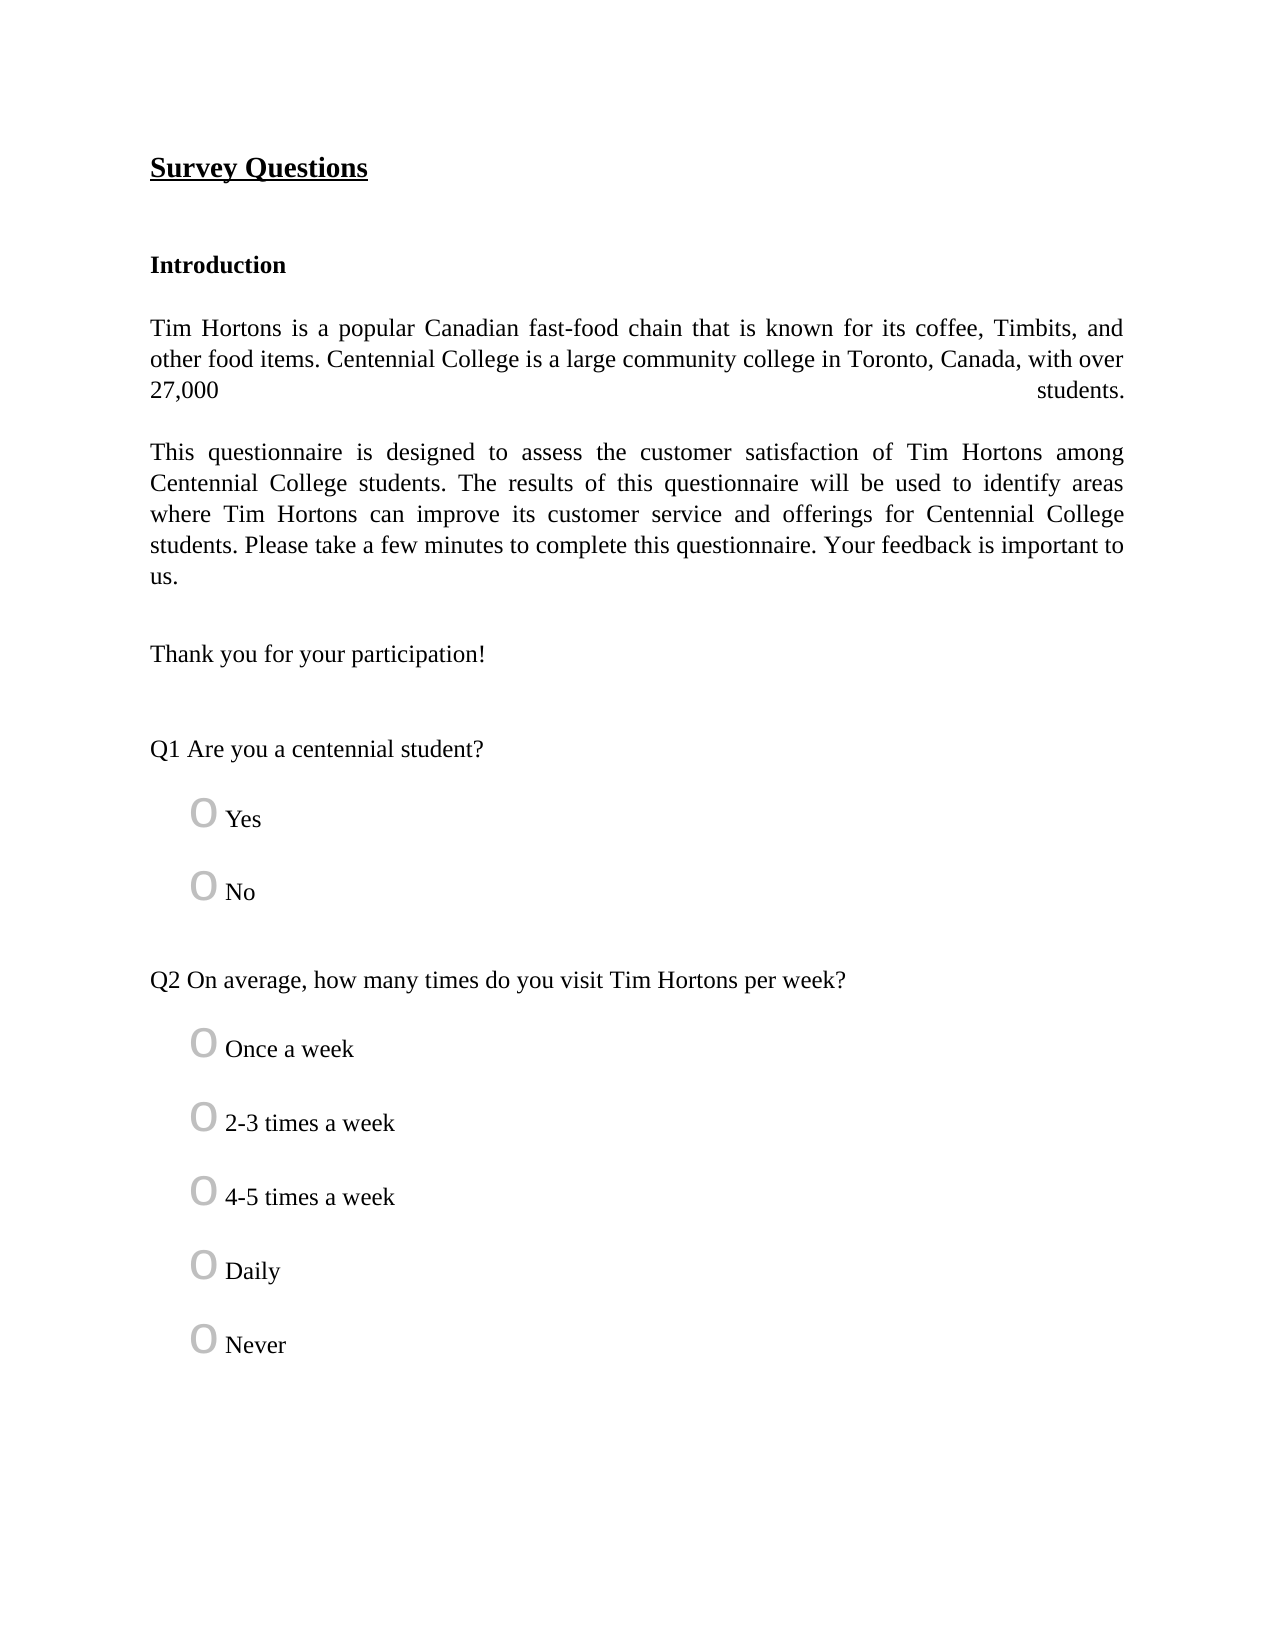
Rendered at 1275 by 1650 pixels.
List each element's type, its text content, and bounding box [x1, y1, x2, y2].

list No [187, 856, 1125, 917]
list Daily [187, 1234, 1125, 1295]
text Q1 Are you a centennial student? [150, 734, 1125, 763]
text Q2 On average, how many times do you visit Tim Hortons per week? [150, 965, 1125, 993]
text Thank you for your participation! [150, 639, 1125, 667]
list Never [187, 1308, 1125, 1369]
list Once a week [187, 1012, 1125, 1074]
list Yes [187, 782, 1125, 843]
text Introduction Tim Hortons is a popular Canadian fast-food chain that is known for its coffee, Timbits, and other food items. Centennial College is a large community college in Toronto, Canada, with over 27,000 students. This questionnaire is designed to assess the customer satisfaction of Tim Hortons among Centennial College students. The results of this questionnaire will be used to identify areas where Tim Hortons can improve its customer service and offerings for Centennial College students. Please take a few minutes to complete this questionnaire. Your feedback is important to us. [150, 251, 1125, 620]
text Survey Questions [150, 150, 1125, 183]
list 2-3 times a week [187, 1086, 1125, 1148]
list 4-5 times a week [187, 1160, 1125, 1222]
